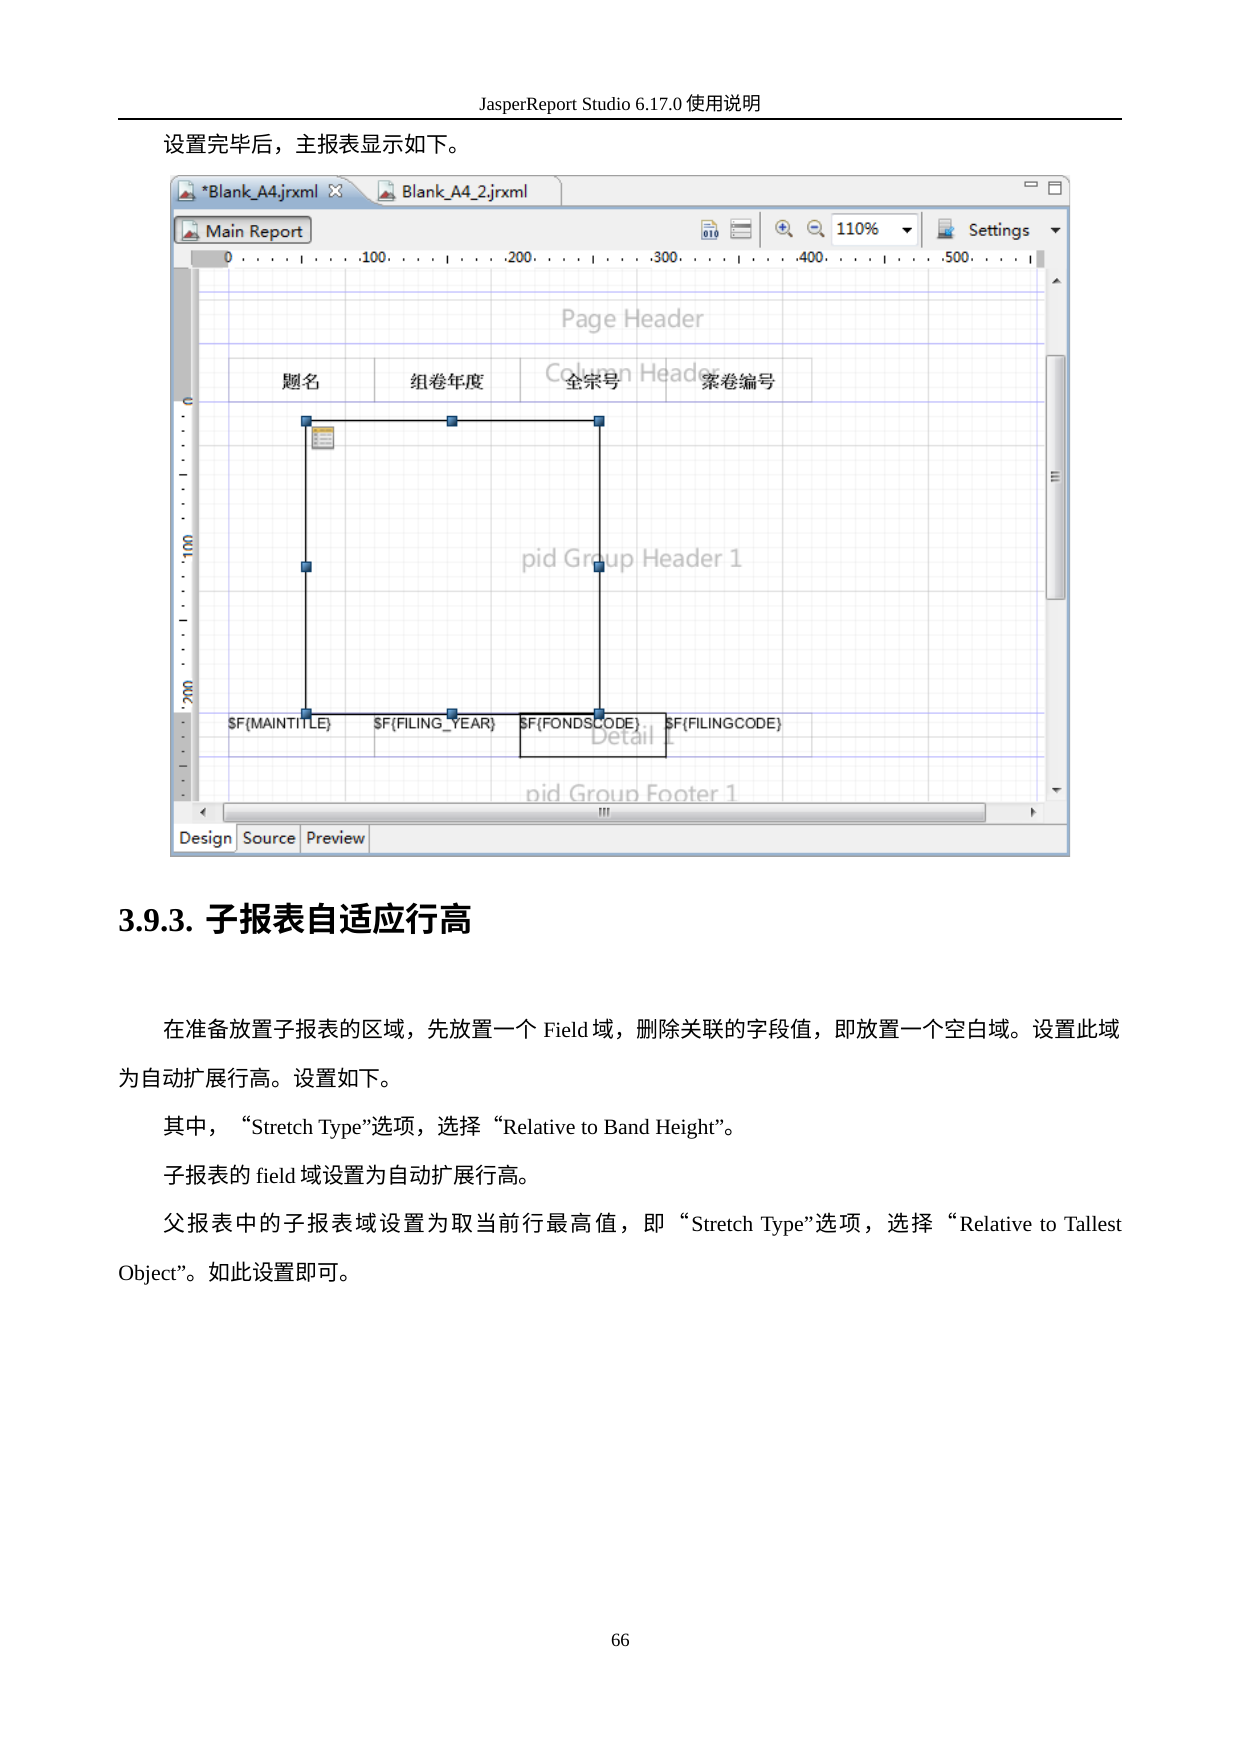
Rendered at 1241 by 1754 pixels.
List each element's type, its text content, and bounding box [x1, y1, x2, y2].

text 子报表的field域设置为自动扩展行高。 [118, 1157, 1122, 1190]
text 在准备放置子报表的区域，先放置一个Field域，删除关联的字段值，即放置一个空白域。设置此域为自动扩展行高。设置如下。 [118, 1012, 1122, 1093]
subtitle 子报表自适应行高 [118, 885, 1122, 950]
text 父报表中的子报表域设置为取当前行最高值，即“Stretch Type”选项，选择“Relative to Tallest Object”。如此设置即可。 [118, 1206, 1122, 1287]
picture [170, 175, 1071, 857]
text 其中，“Stretch Type”选项，选择“Relative to Band Height”。 [118, 1109, 1122, 1141]
text 设置完毕后，主报表显示如下。 [118, 127, 1122, 159]
